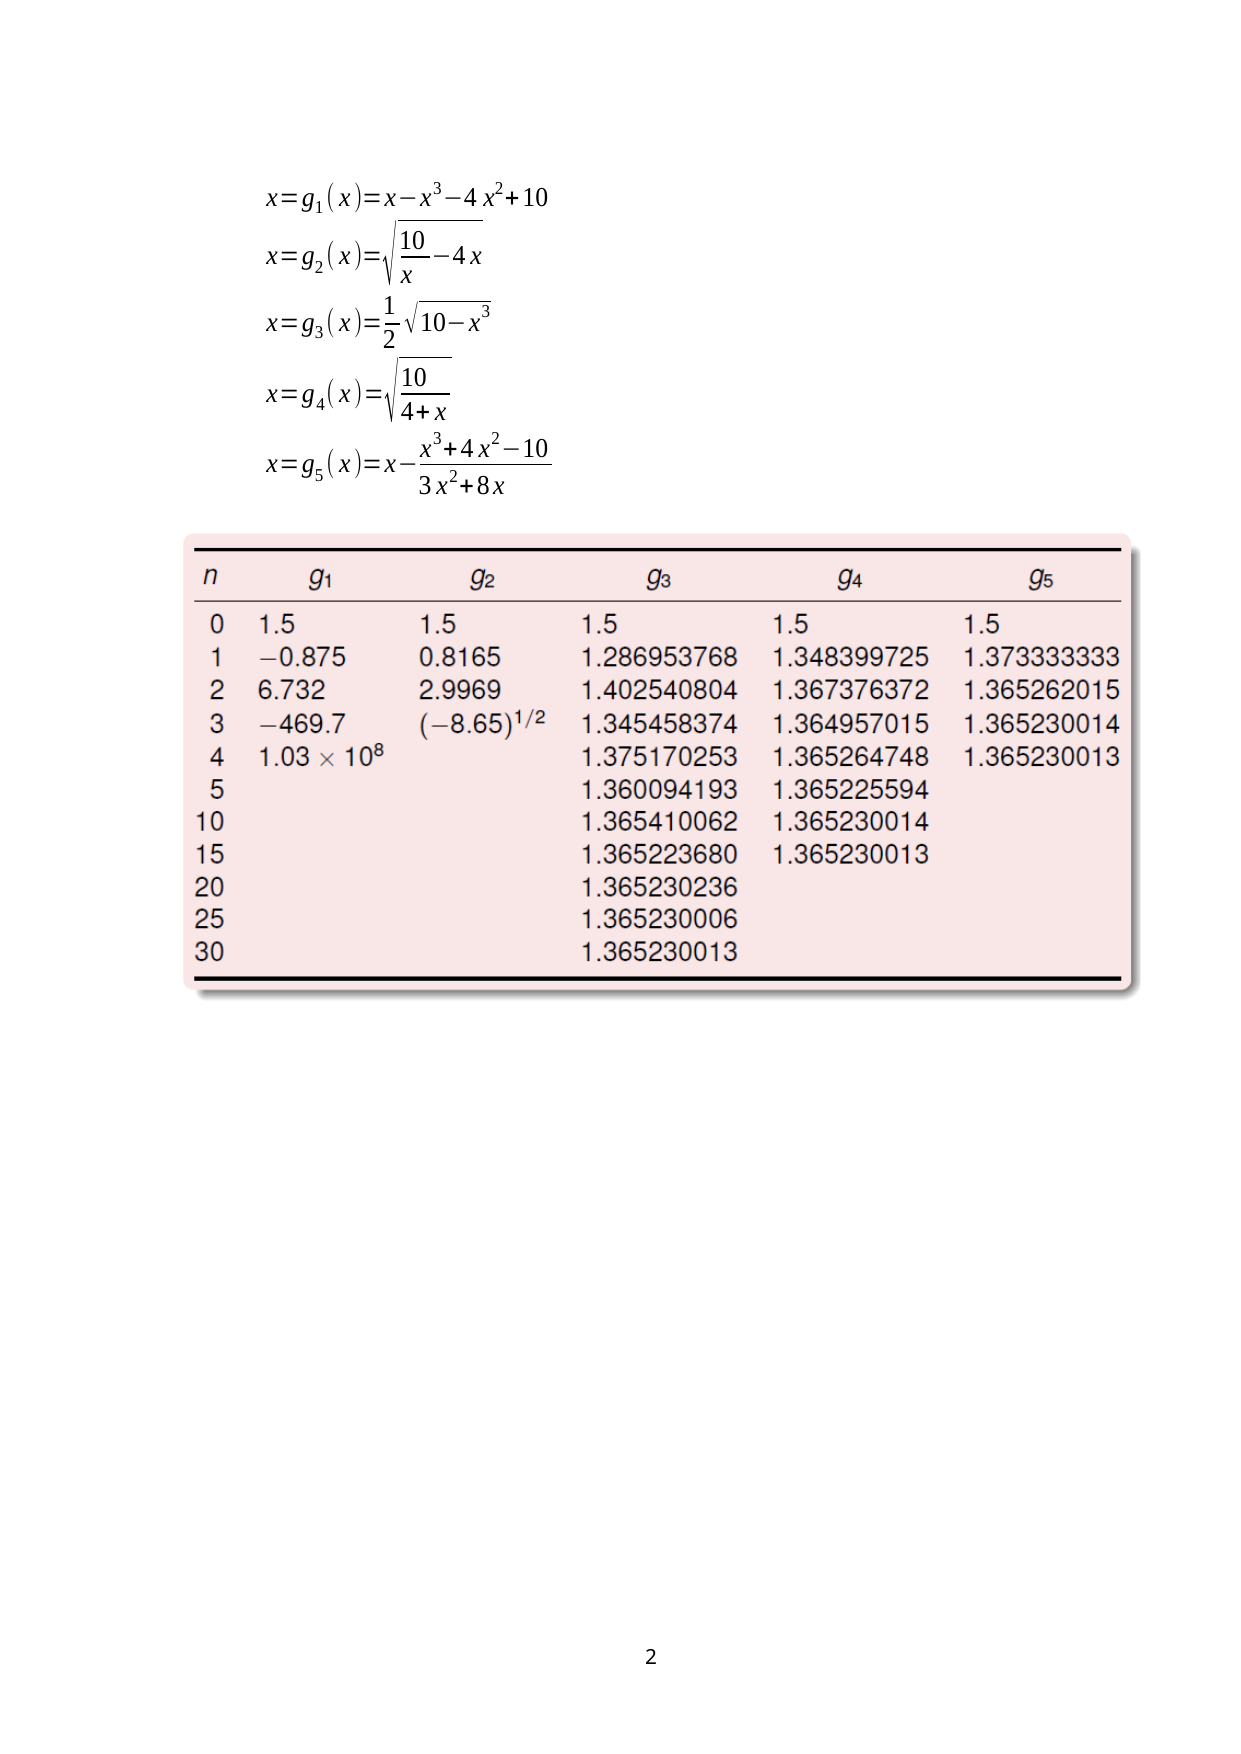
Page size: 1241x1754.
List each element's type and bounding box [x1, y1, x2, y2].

picture [179, 526, 1141, 1005]
